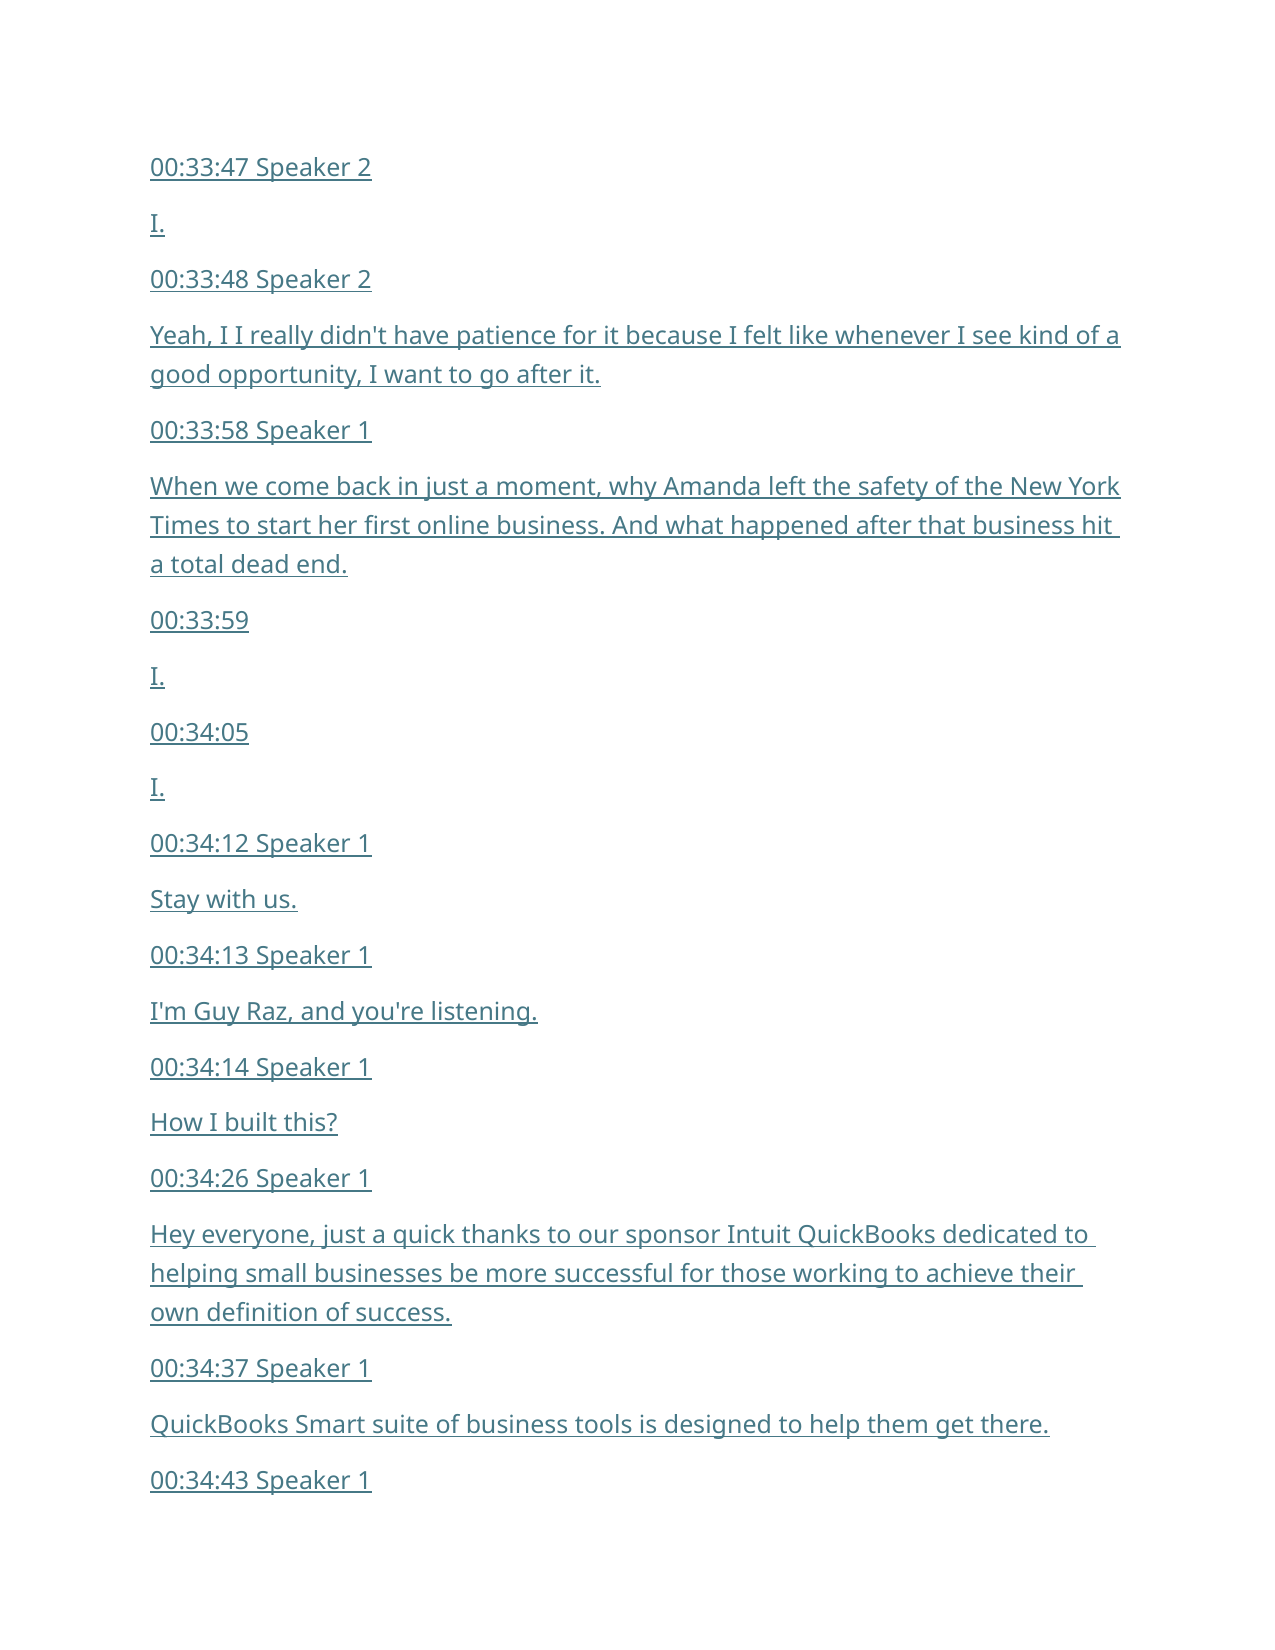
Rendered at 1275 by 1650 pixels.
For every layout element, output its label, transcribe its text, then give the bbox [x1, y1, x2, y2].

text 00:33:48 Speaker 2 [150, 262, 1125, 296]
text Stay with us. [150, 882, 1125, 916]
text 00:33:47 Speaker 2 [150, 150, 1125, 184]
text Yeah, I I really didn't have patience for it because I felt like whenever I see kind of a good opportunity, I want to go after it. [150, 317, 1125, 391]
text 00:34:05 [150, 714, 1125, 748]
text 00:34:13 Speaker 1 [150, 937, 1125, 972]
text I. [150, 206, 1125, 240]
text I. [150, 770, 1125, 804]
text I'm Guy Raz, and you're listening. [150, 993, 1125, 1027]
text 00:34:12 Speaker 1 [150, 826, 1125, 860]
text 00:34:43 Speaker 1 [150, 1462, 1125, 1497]
text When we come back in just a moment, why Amanda left the safety of the New York Times to start her first online business. And what happened after that business hit a total dead end. [150, 468, 1125, 581]
text Hey everyone, just a quick thanks to our sponsor Intuit QuickBooks dedicated to helping small businesses be more successful for those working to achieve their own definition of success. [150, 1217, 1125, 1329]
text 00:34:14 Speaker 1 [150, 1049, 1125, 1083]
text 00:33:59 [150, 602, 1125, 637]
text 00:34:26 Speaker 1 [150, 1161, 1125, 1195]
text 00:33:58 Speaker 1 [150, 412, 1125, 447]
text How I built this? [150, 1105, 1125, 1139]
text 00:34:37 Speaker 1 [150, 1351, 1125, 1385]
text QuickBooks Smart suite of business tools is designed to help them get there. [150, 1407, 1125, 1441]
text I. [150, 658, 1125, 692]
